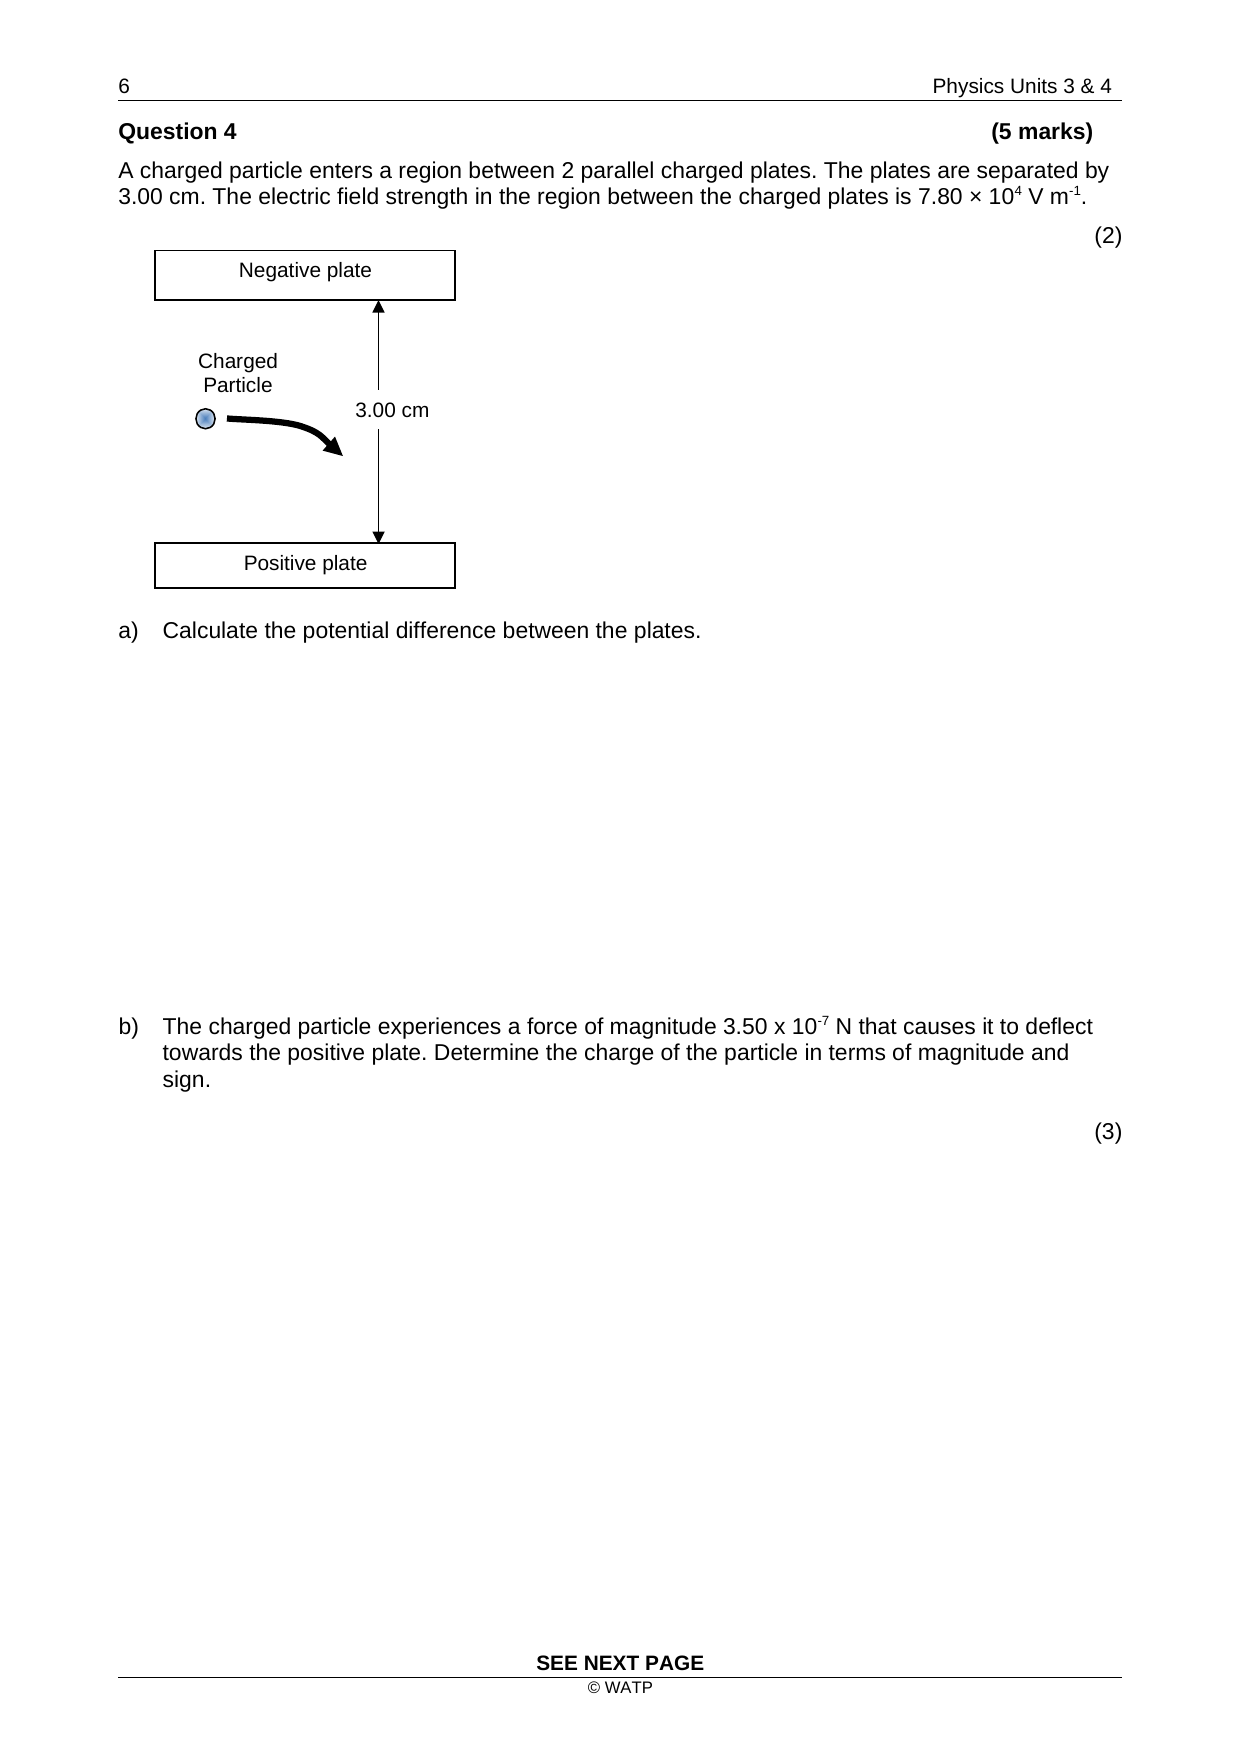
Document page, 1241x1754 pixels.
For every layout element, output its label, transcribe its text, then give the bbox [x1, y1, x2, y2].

list The charged particle experiences a force of magnitude 3.50 x 10-7 N that causes it to deflect towards the positive plate. Determine the charge of the particle in terms of magnitude and sign. [118, 1013, 1122, 1092]
text Question 4 (5 marks) [118, 118, 1122, 144]
text (2) [502, 222, 1122, 248]
list Calculate the potential difference between the plates. [118, 617, 1122, 644]
text A charged particle enters a region between 2 parallel charged plates. The plates are separated by 3.00 cm. The electric field strength in the region between the charged plates is 7.80 × 104 V m-1. [118, 157, 1122, 210]
text (3) [118, 1118, 1122, 1144]
